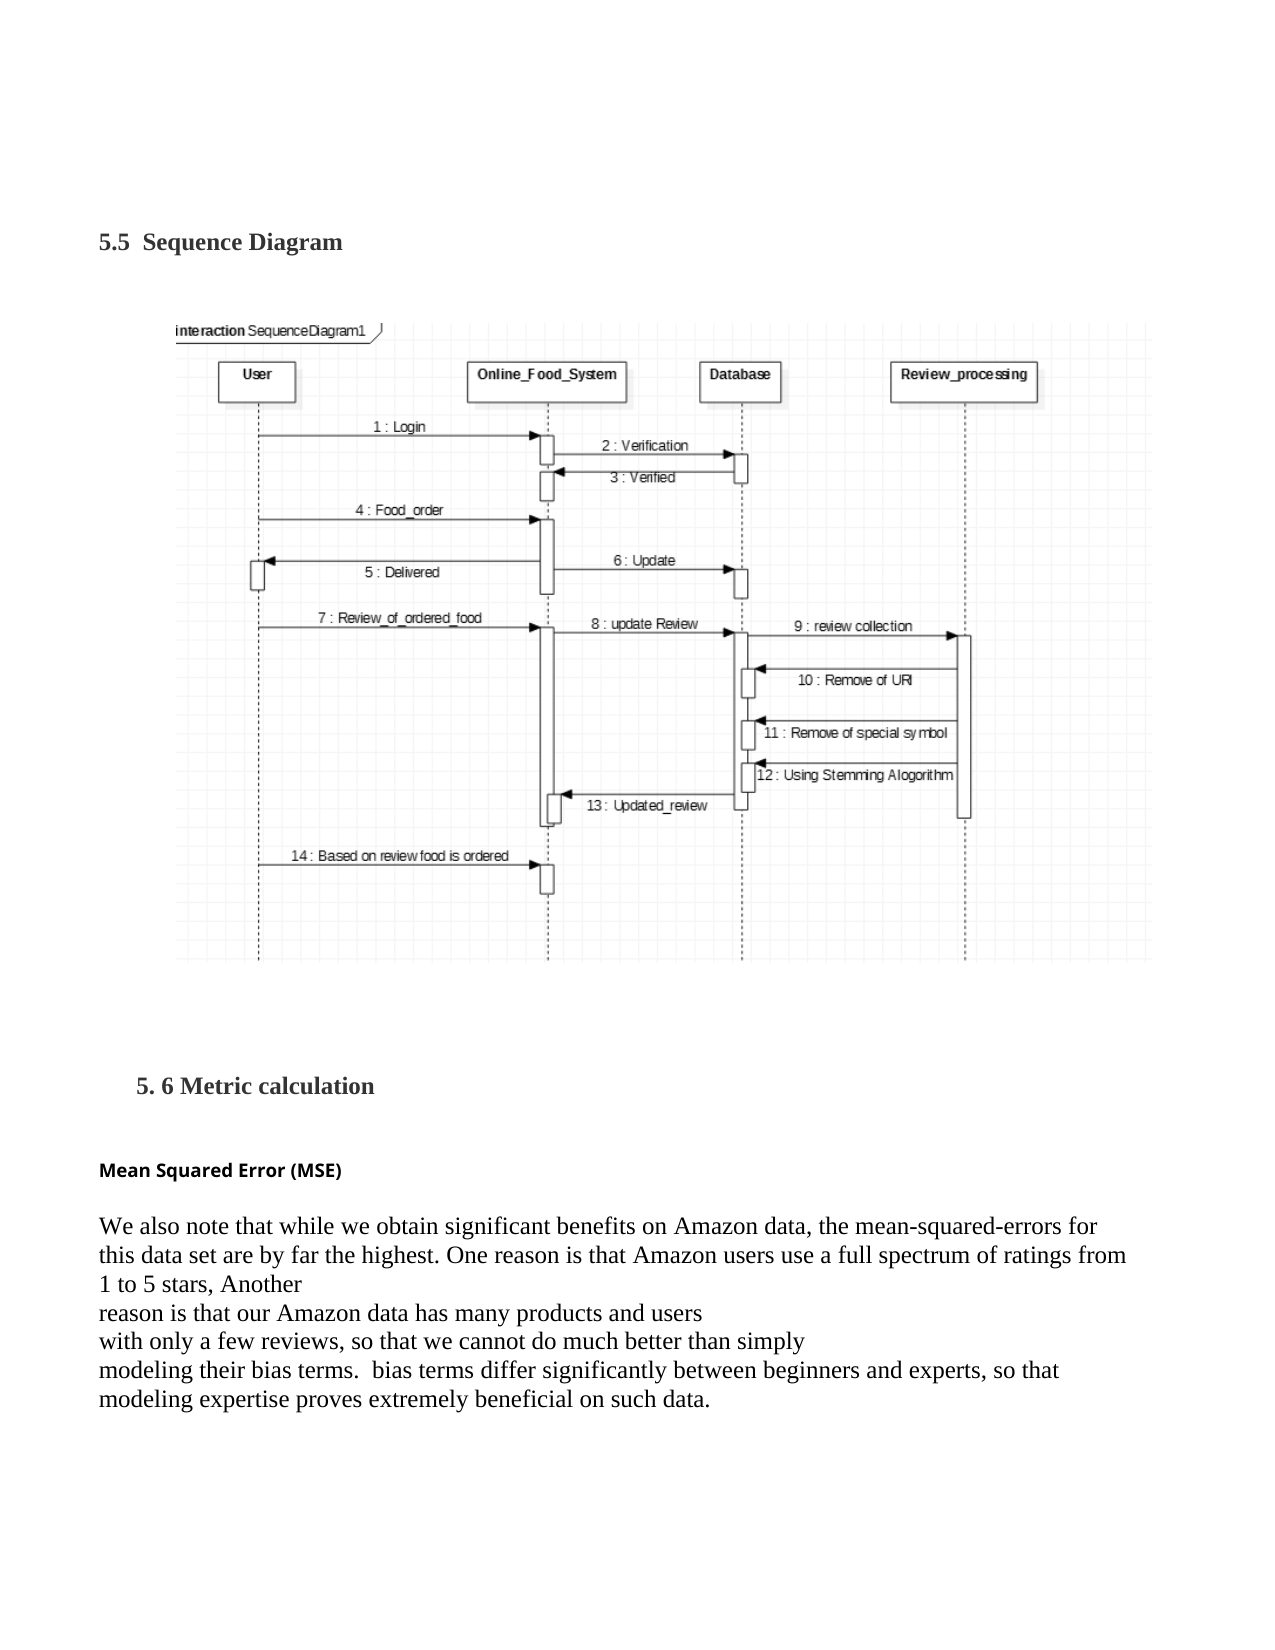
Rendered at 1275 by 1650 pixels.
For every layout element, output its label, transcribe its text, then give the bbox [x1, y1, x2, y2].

picture [176, 323, 1152, 963]
text reason is that our Amazon data has many products and users [98, 1298, 1139, 1326]
text Mean Squared Error (MSE) [98, 1157, 1139, 1183]
text 5.5 Sequence Diagram [98, 227, 1139, 256]
text with only a few reviews, so that we cannot do much better than simply [98, 1326, 1139, 1355]
text modeling their bias terms. bias terms differ significantly between beginners and experts, so that modeling expertise proves extremely beneficial on such data. [98, 1355, 1139, 1413]
text We also note that while we obtain significant benefits on Amazon data, the mean-squared-errors for this data set are by far the highest. One reason is that Amazon users use a full spectrum of ratings from 1 to 5 stars, Another [98, 1211, 1139, 1298]
list 6 Metric calculation [136, 1071, 1139, 1099]
